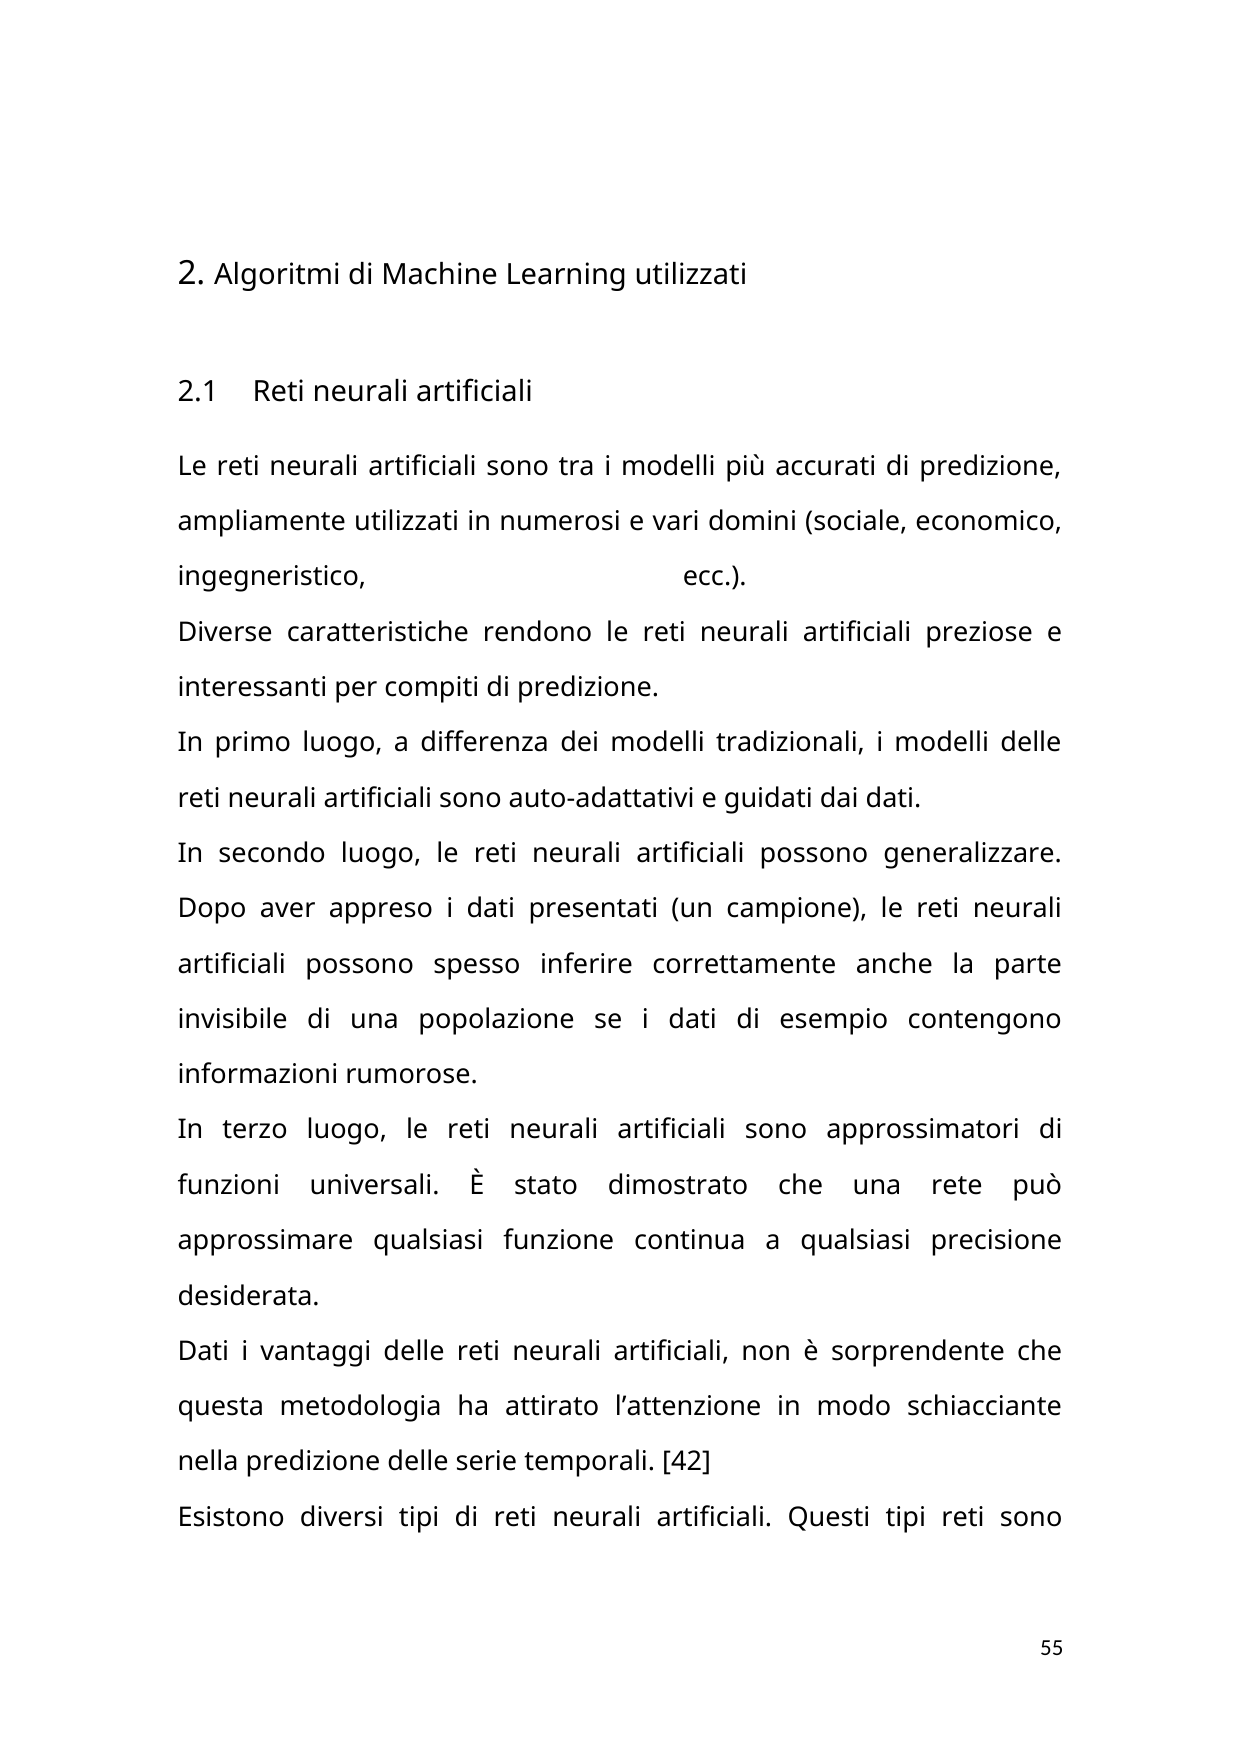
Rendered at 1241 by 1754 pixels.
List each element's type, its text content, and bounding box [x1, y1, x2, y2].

list Reti neurali artificiali [177, 370, 1063, 410]
subtitle 2. Algoritmi di Machine Learning utilizzati [177, 249, 1063, 294]
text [177, 446, 1063, 1534]
